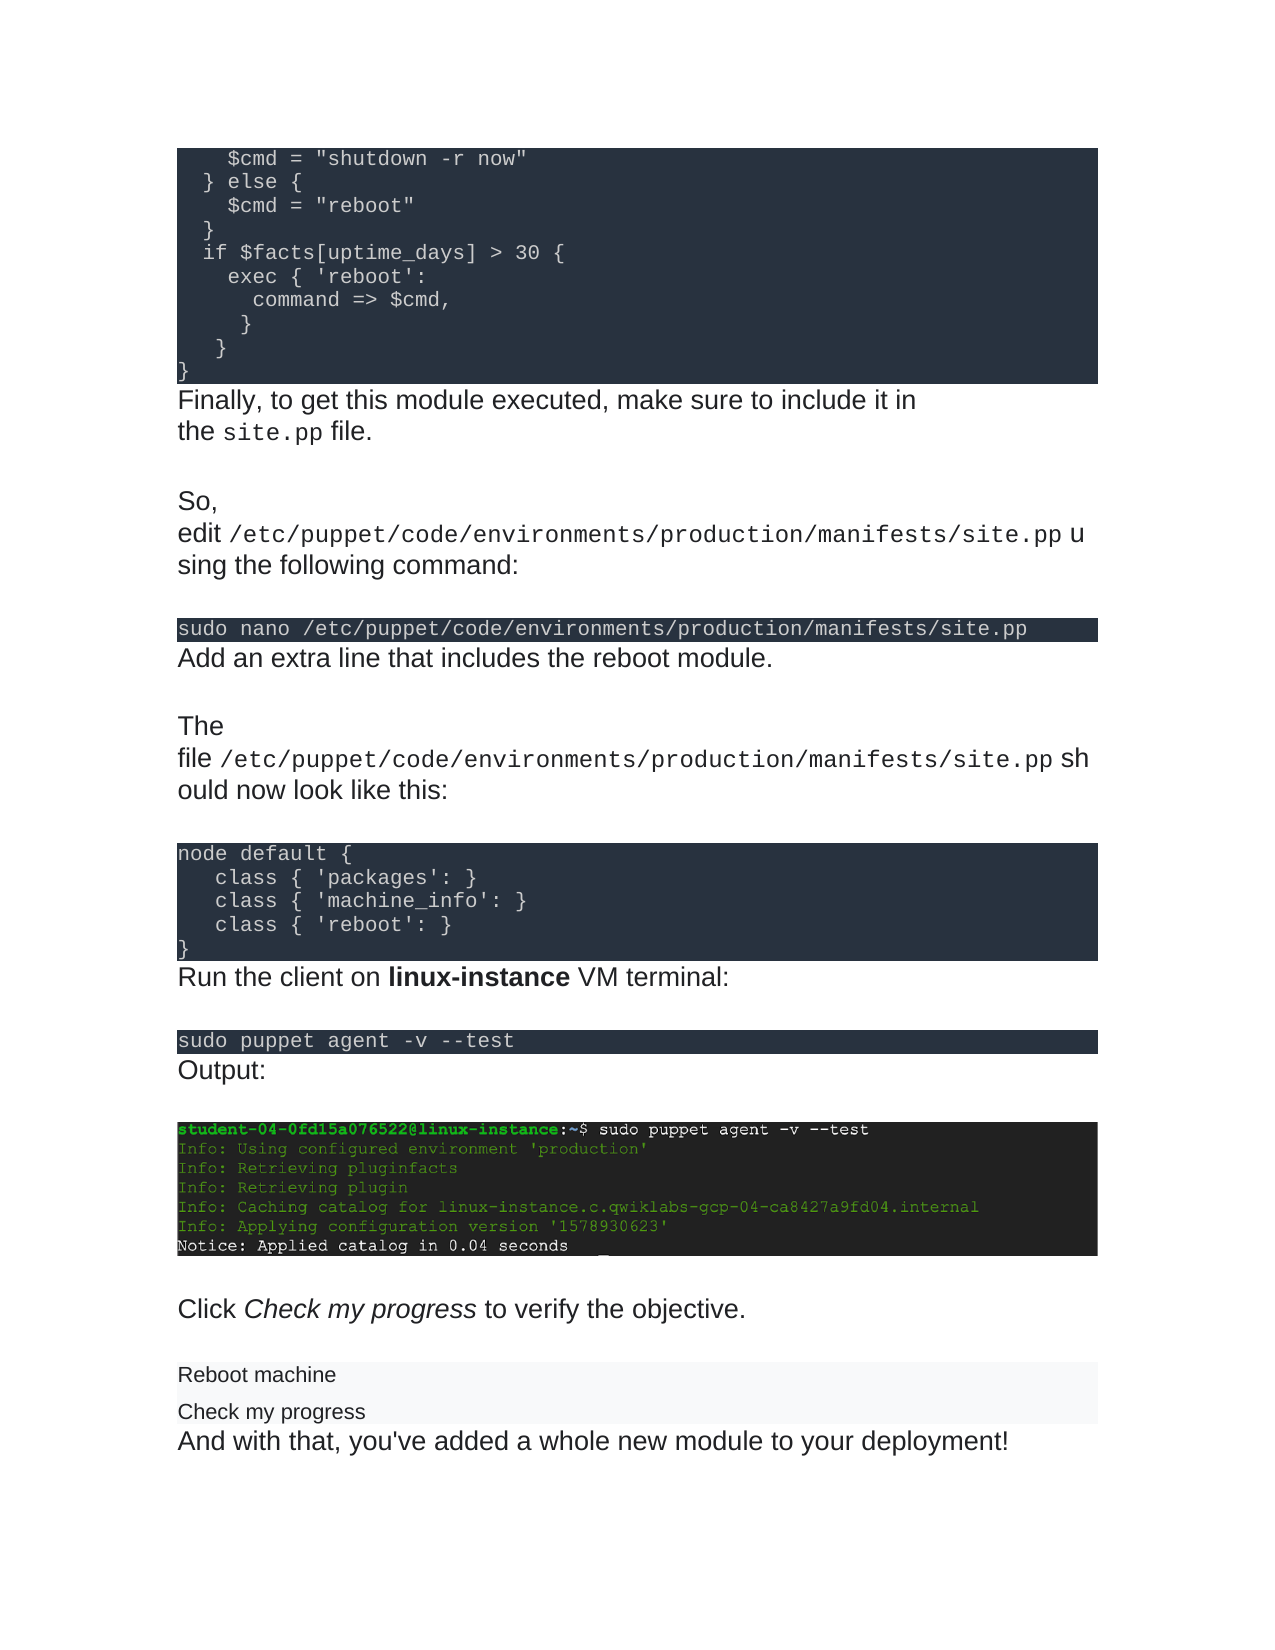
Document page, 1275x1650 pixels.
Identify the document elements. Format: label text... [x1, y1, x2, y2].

text $cmd = "shutdown -r now" [177, 148, 1098, 171]
text Click Check my progress to verify the objective. [177, 1293, 1098, 1324]
text } else { [177, 171, 1098, 195]
text } [177, 337, 1098, 360]
text The file /etc/puppet/code/environments/production/manifests/site.pp should now look like this: [177, 710, 1098, 806]
text Finally, to get this module executed, make sure to include it in the site.pp file. [177, 384, 1098, 448]
text sudo puppet agent -v --test [177, 1030, 1098, 1054]
text Reboot machine [177, 1362, 1098, 1387]
text class { 'packages': } [177, 867, 1098, 890]
text command => $cmd, [177, 289, 1098, 313]
text Run the client on linux-instance VM terminal: [177, 961, 1098, 992]
text class { 'reboot': } [177, 914, 1098, 938]
text } [177, 360, 1098, 384]
text Add an extra line that includes the reboot module. [177, 642, 1098, 673]
picture [177, 1122, 1098, 1256]
text Check my progress [177, 1399, 1098, 1424]
text Output: [177, 1054, 1098, 1085]
text node default { [177, 843, 1098, 867]
text } [177, 218, 1098, 242]
text sudo nano /etc/puppet/code/environments/production/manifests/site.pp [177, 618, 1098, 642]
text } [177, 938, 1098, 961]
text class { 'machine_info': } [177, 890, 1098, 914]
text } [177, 313, 1098, 337]
text $cmd = "reboot" [177, 195, 1098, 218]
text exec { 'reboot': [177, 266, 1098, 289]
text So, edit /etc/puppet/code/environments/production/manifests/site.pp using the following command: [177, 485, 1098, 581]
text And with that, you've added a whole new module to your deployment! [177, 1424, 1098, 1456]
text if $facts[uptime_days] > 30 { [177, 242, 1098, 266]
